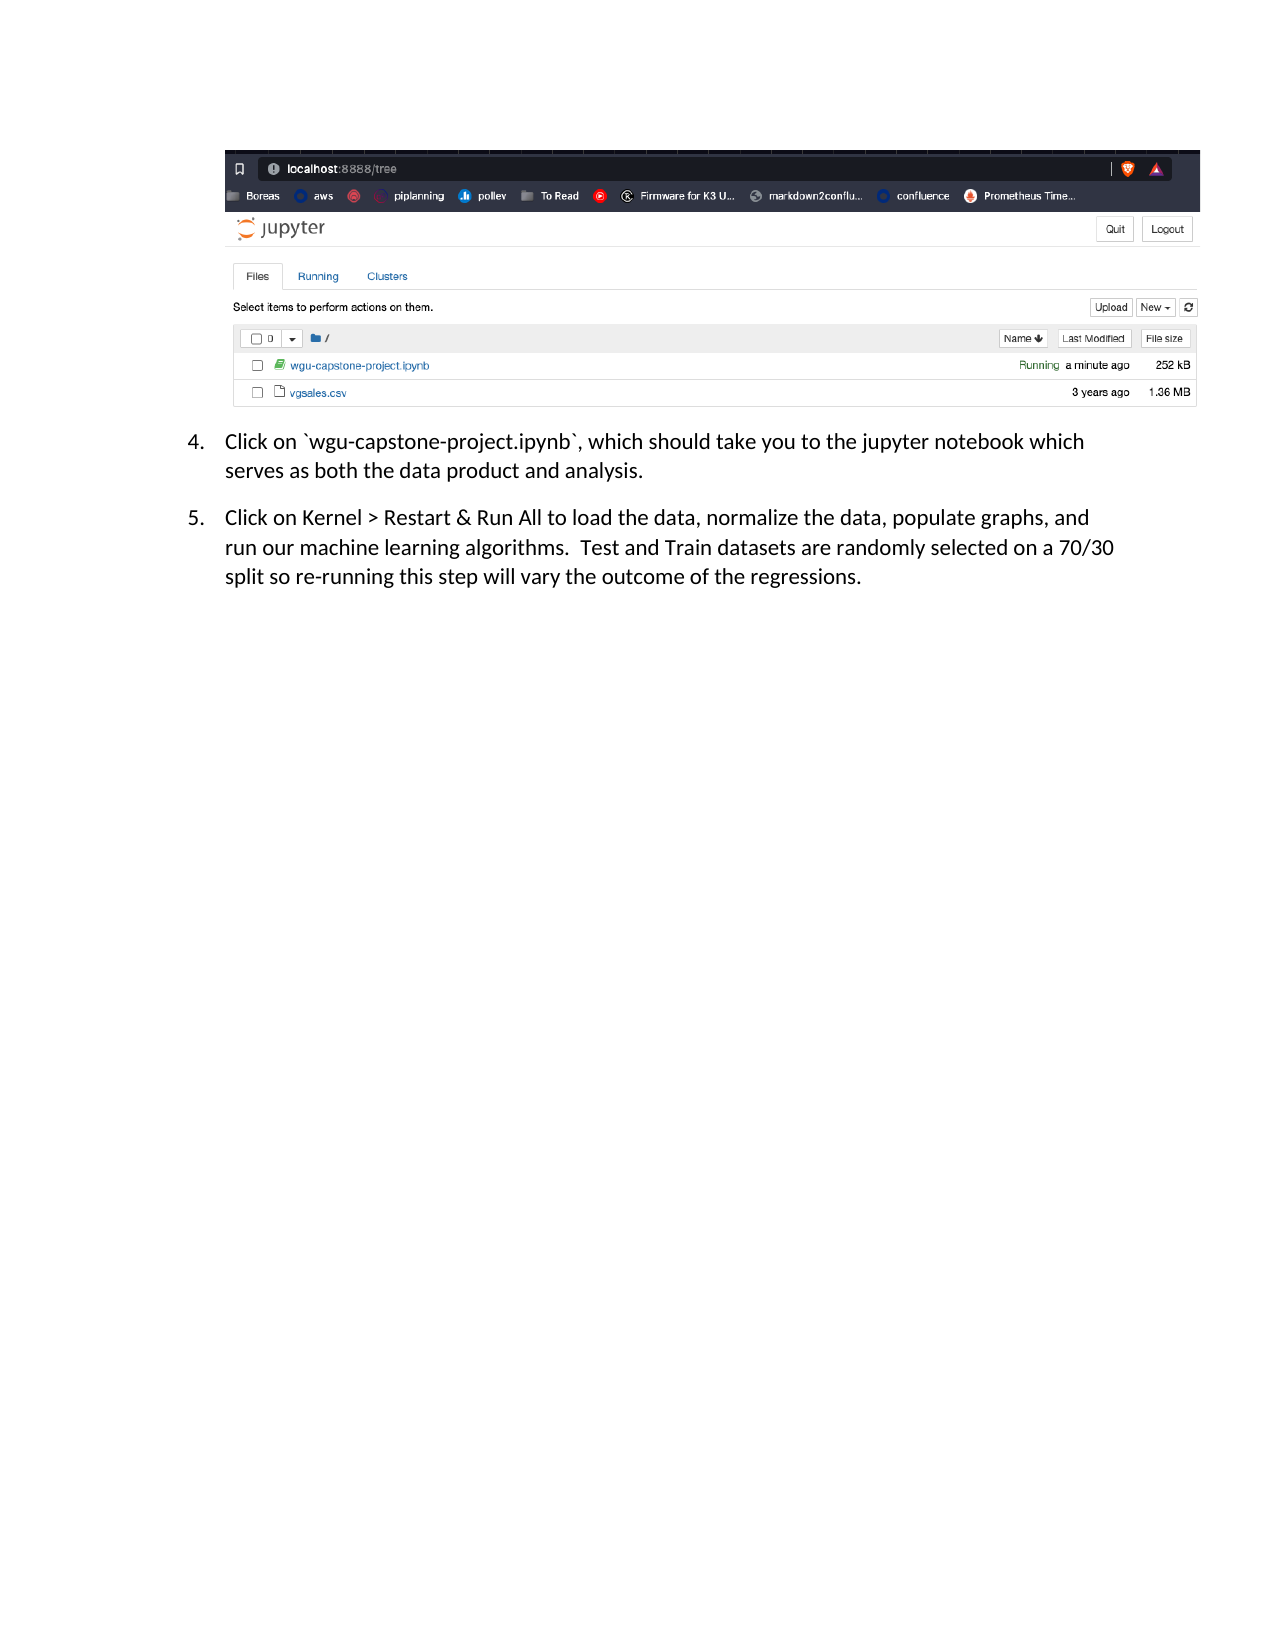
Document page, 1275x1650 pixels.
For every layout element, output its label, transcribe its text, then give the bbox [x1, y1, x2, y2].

list Click on Kernel > Restart & Run All to load the data, normalize the data, populate graphs, and run our machine learning algorithms. Test and Train datasets are randomly selected on a 70/30 split so re-running this step will vary the outcome of the regressions. [187, 503, 1125, 590]
picture [225, 150, 1200, 409]
list Click on `wgu-capstone-project.ipynb`, which should take you to the jupyter notebook which serves as both the data product and analysis. [187, 427, 1125, 484]
